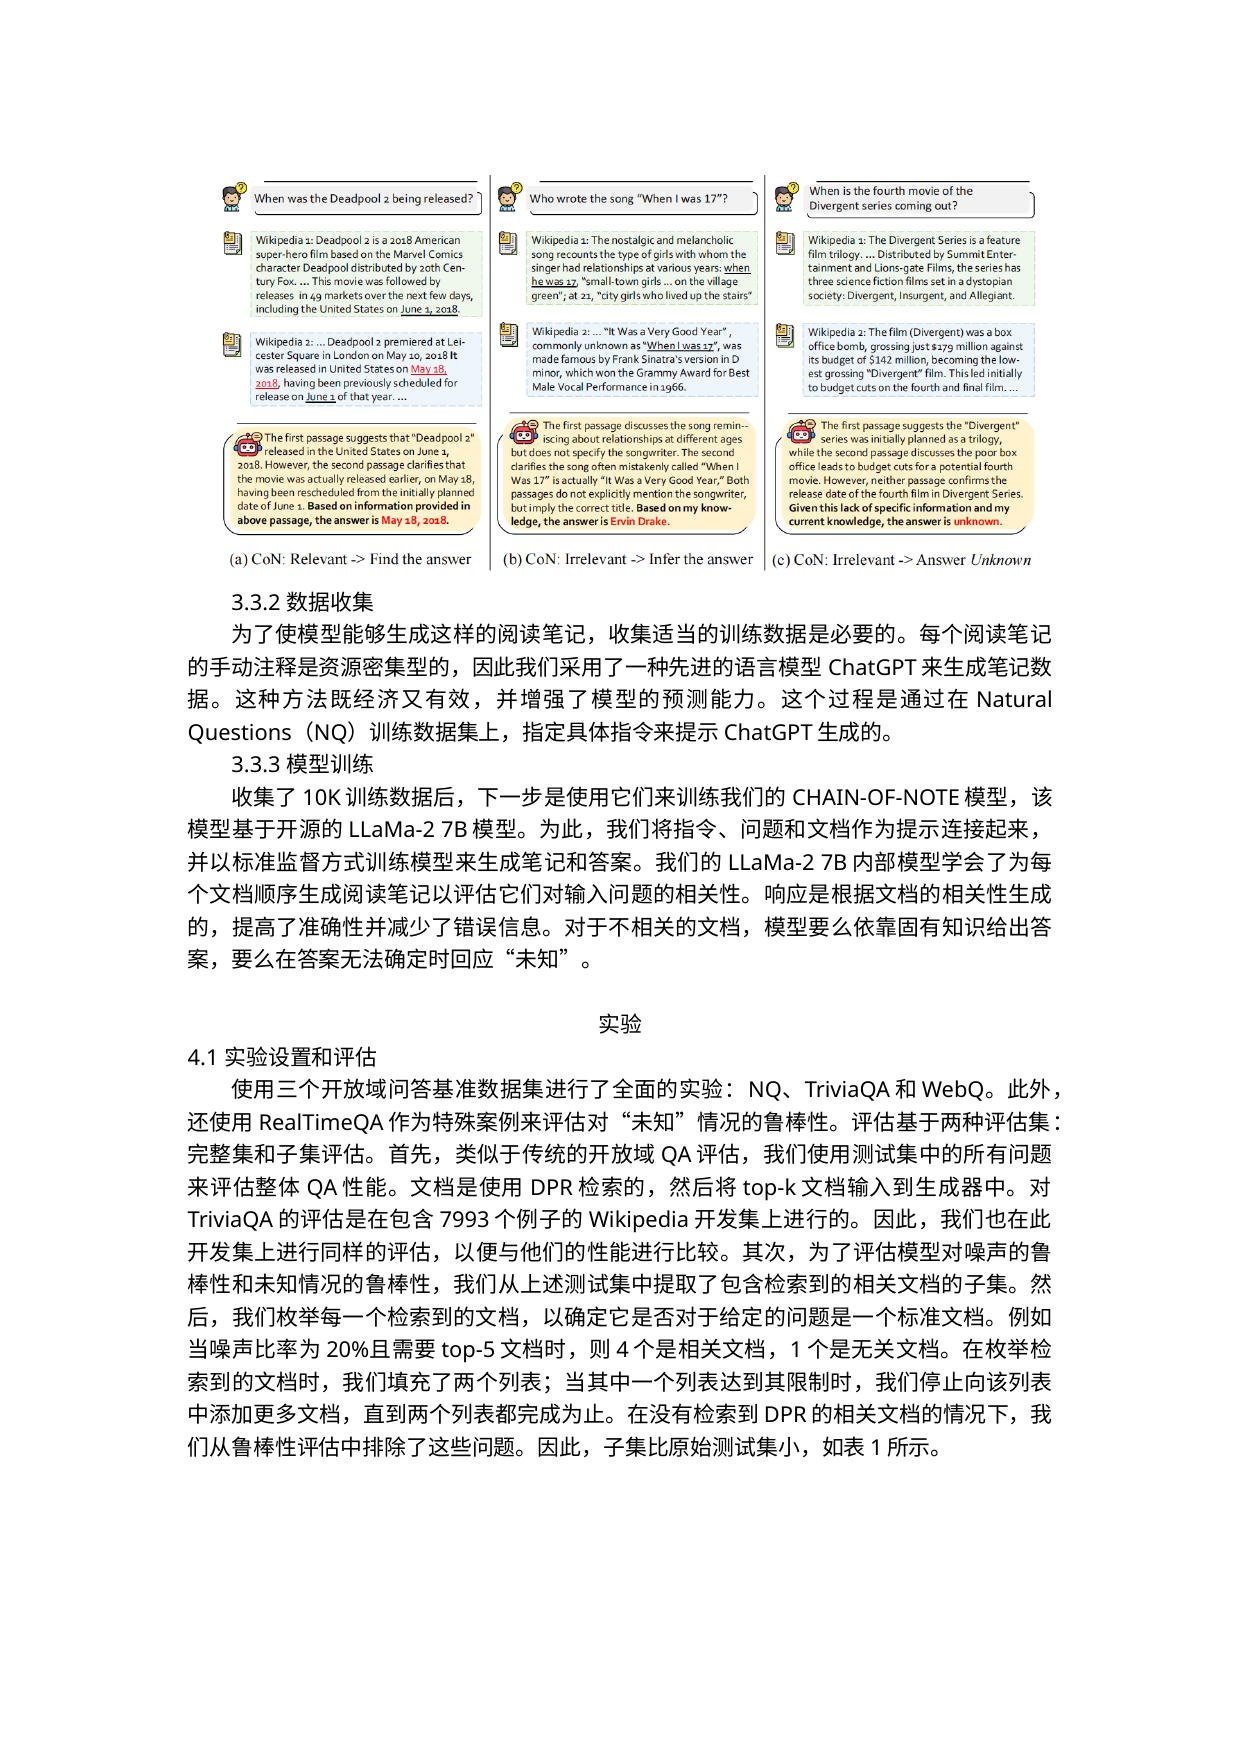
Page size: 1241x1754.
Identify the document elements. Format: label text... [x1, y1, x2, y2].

text 为了使模型能够生成这样的阅读笔记，收集适当的训练数据是必要的。每个阅读笔记的手动注释是资源密集型的，因此我们采用了一种先进的语言模型ChatGPT来生成笔记数据。这种方法既经济又有效，并增强了模型的预测能力。这个过程是通过在Natural Questions（NQ）训练数据集上，指定具体指令来提示ChatGPT生成的。 [187, 617, 1053, 747]
picture [187, 162, 1053, 573]
text 收集了10K训练数据后，下一步是使用它们来训练我们的CHAIN-OF-NOTE模型，该模型基于开源的LLaMa-2 7B模型。为此，我们将指令、问题和文档作为提示连接起来，并以标准监督方式训练模型来生成笔记和答案。我们的LLaMa-2 7B内部模型学会了为每个文档顺序生成阅读笔记以评估它们对输入问题的相关性。响应是根据文档的相关性生成的，提高了准确性并减少了错误信息。对于不相关的文档，模型要么依靠固有知识给出答案，要么在答案无法确定时回应“未知”。 [187, 779, 1053, 974]
text 使用三个开放域问答基准数据集进行了全面的实验：NQ、TriviaQA和WebQ。此外，还使用RealTimeQA作为特殊案例来评估对“未知”情况的鲁棒性。评估基于两种评估集：完整集和子集评估。首先，类似于传统的开放域QA评估，我们使用测试集中的所有问题来评估整体QA性能。文档是使用DPR检索的，然后将top-k文档输入到生成器中。对TriviaQA的评估是在包含7993个例子的Wikipedia开发集上进行的。因此，我们也在此开发集上进行同样的评估，以便与他们的性能进行比较。其次，为了评估模型对噪声的鲁棒性和未知情况的鲁棒性，我们从上述测试集中提取了包含检索到的相关文档的子集。然后，我们枚举每一个检索到的文档，以确定它是否对于给定的问题是一个标准文档。例如，当噪声比率为20%且需要top-5文档时，则4个是相关文档，1个是无关文档。在枚举检索到的文档时，我们填充了两个列表；当其中一个列表达到其限制时，我们停止向该列表中添加更多文档，直到两个列表都完成为止。在没有检索到DPR的相关文档的情况下，我们从鲁棒性评估中排除了这些问题。因此，子集比原始测试集小，如表1所示。 [187, 1072, 1053, 1462]
text 实验 [187, 1007, 1053, 1039]
text 4.1 实验设置和评估 [187, 1039, 1053, 1072]
text 3.3.3 模型训练 [187, 747, 1053, 779]
text 3.3.2 数据收集 [187, 584, 1053, 617]
